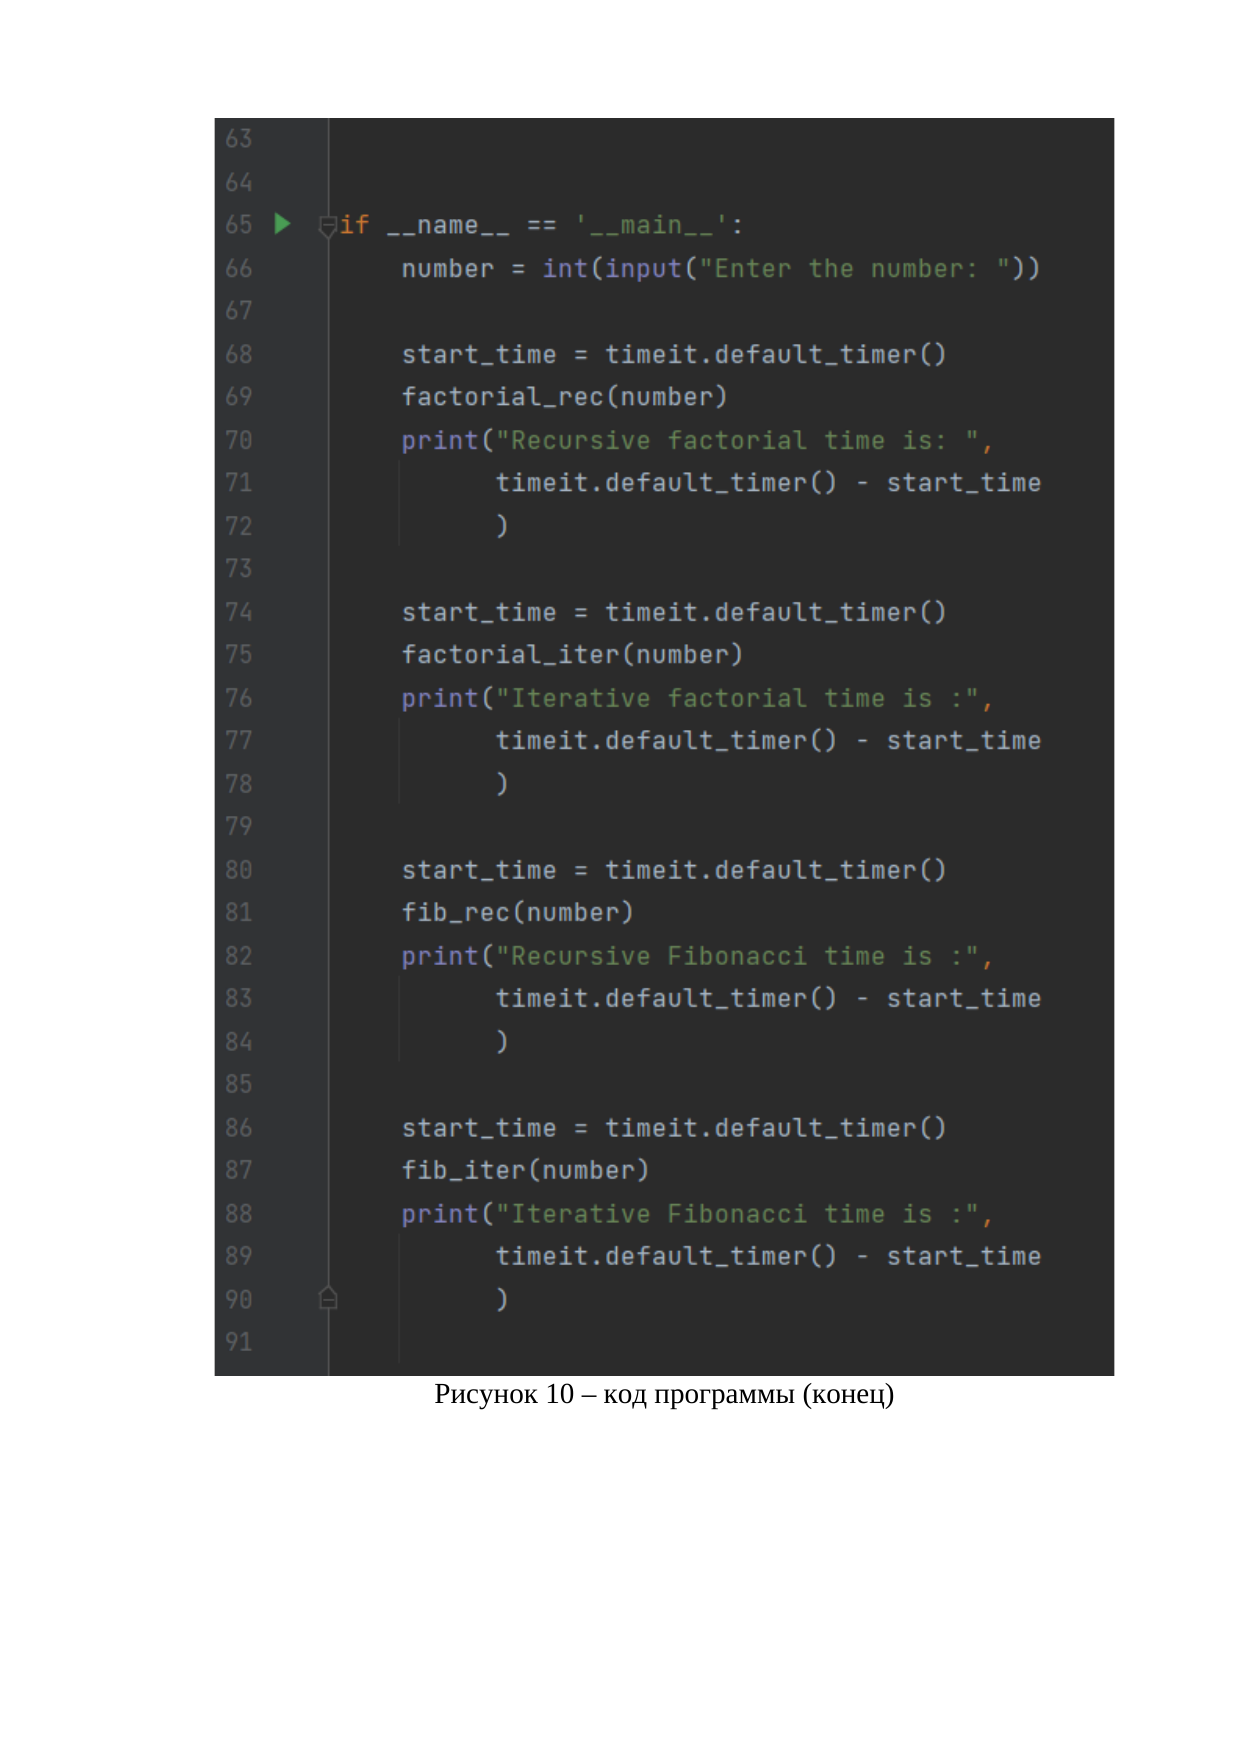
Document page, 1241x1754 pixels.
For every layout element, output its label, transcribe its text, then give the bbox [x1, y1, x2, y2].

list Рисунок 10 – код программы (конец) [177, 1376, 1152, 1409]
picture [214, 118, 1115, 1376]
